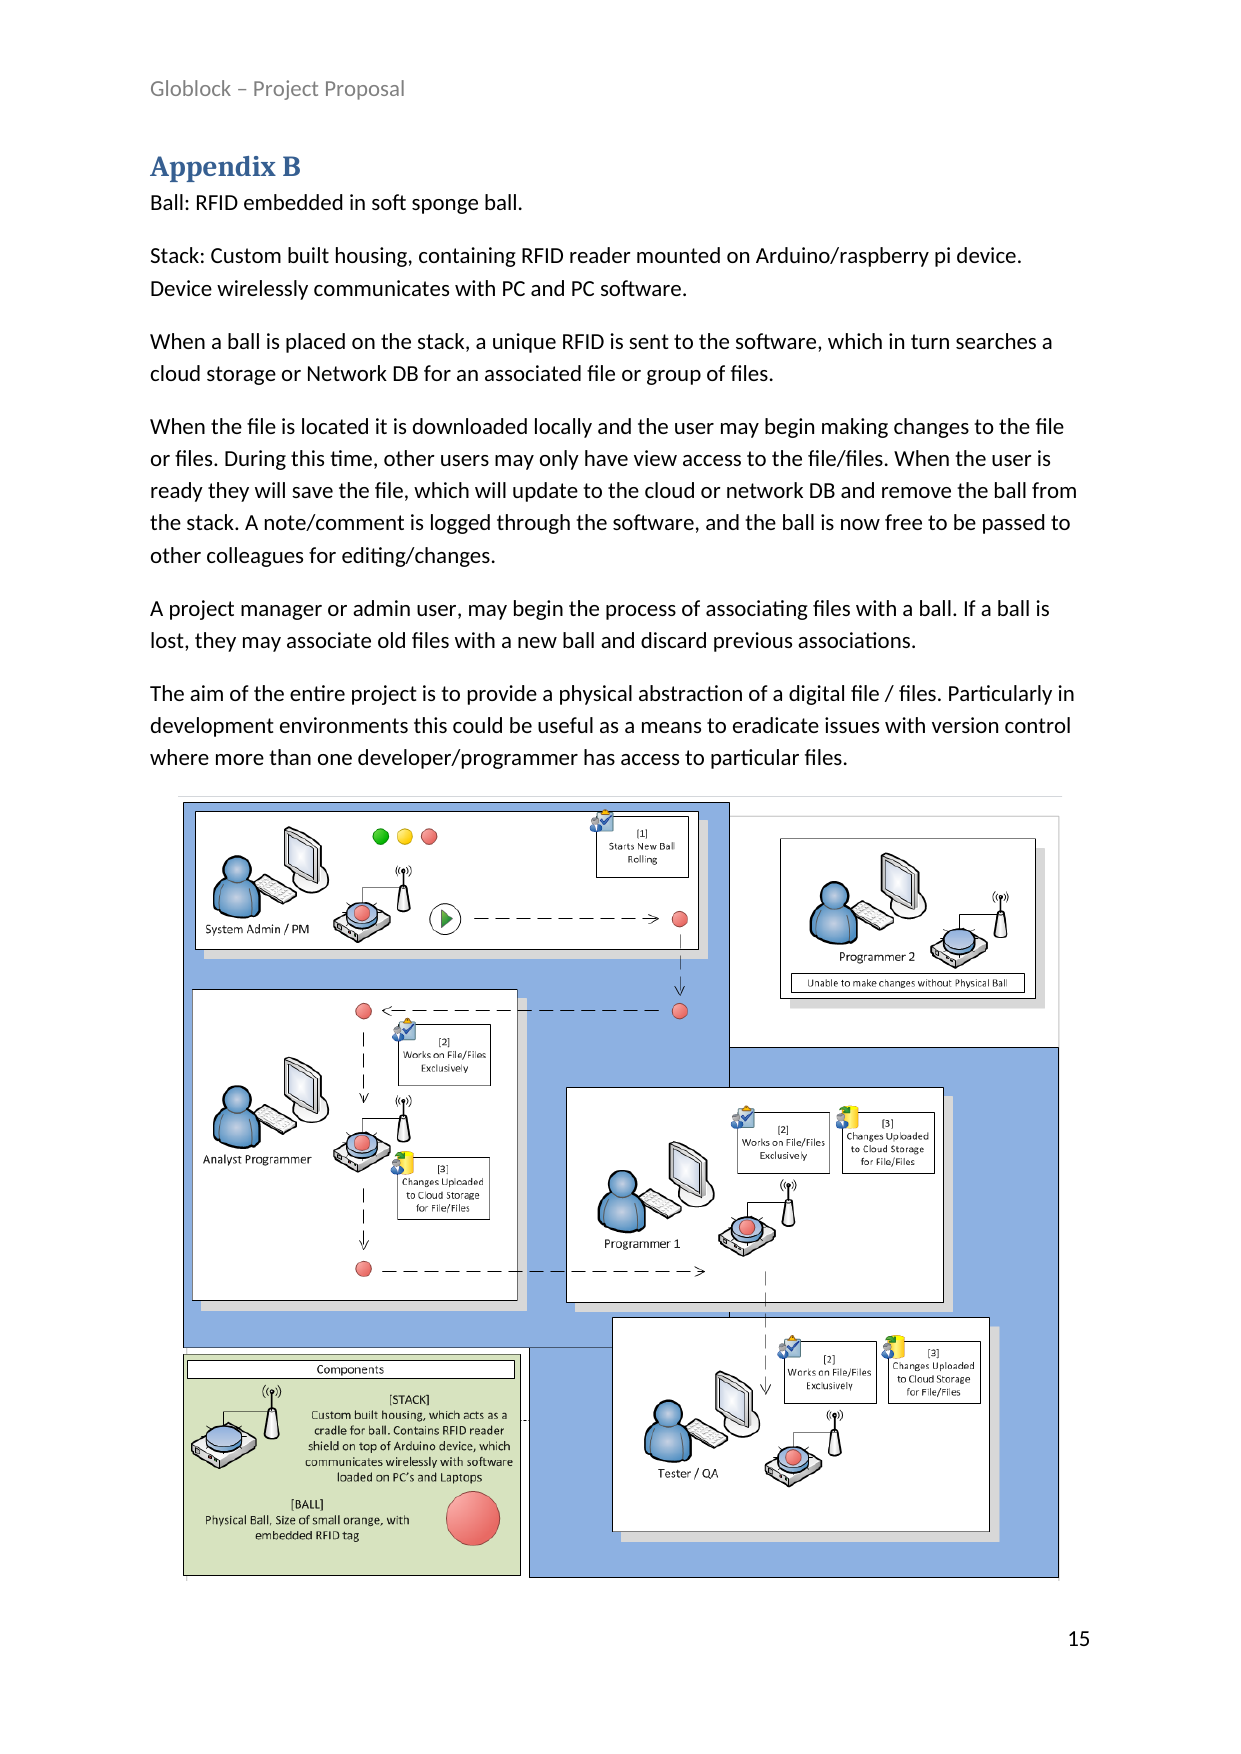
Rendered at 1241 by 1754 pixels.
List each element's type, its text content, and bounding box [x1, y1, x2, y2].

text When a ball is placed on the stack, a unique RFID is sent to the software, which in turn searches a cloud storage or Network DB for an associated file or group of files. [150, 327, 1090, 387]
subtitle Appendix B [150, 150, 1090, 183]
text When the file is located it is downloaded locally and the user may begin making changes to the file or files. During this time, other users may only have view access to the file/files. When the user is ready they will save the file, which will update to the cloud or network DB and remove the ball from the stack. A note/comment is logged through the software, and the ball is now free to be passed to other colleagues for editing/changes. [150, 412, 1090, 569]
text Stack: Custom built housing, containing RFID reader mounted on Arduino/raspberry pi device. Device wirelessly communicates with PC and PC software. [150, 242, 1090, 302]
text Ball: RFID embedded in soft sponge ball. [150, 188, 1090, 217]
text A project manager or admin user, may begin the process of associating files with a ball. If a ball is lost, they may associate old files with a new ball and discard previous associations. [150, 594, 1090, 654]
picture [178, 796, 1063, 1581]
text The aim of the entire project is to provide a physical abstraction of a digital file / files. Particularly in development environments this could be useful as a means to eradicate issues with version control where more than one developer/programmer has access to particular files. [150, 679, 1090, 771]
